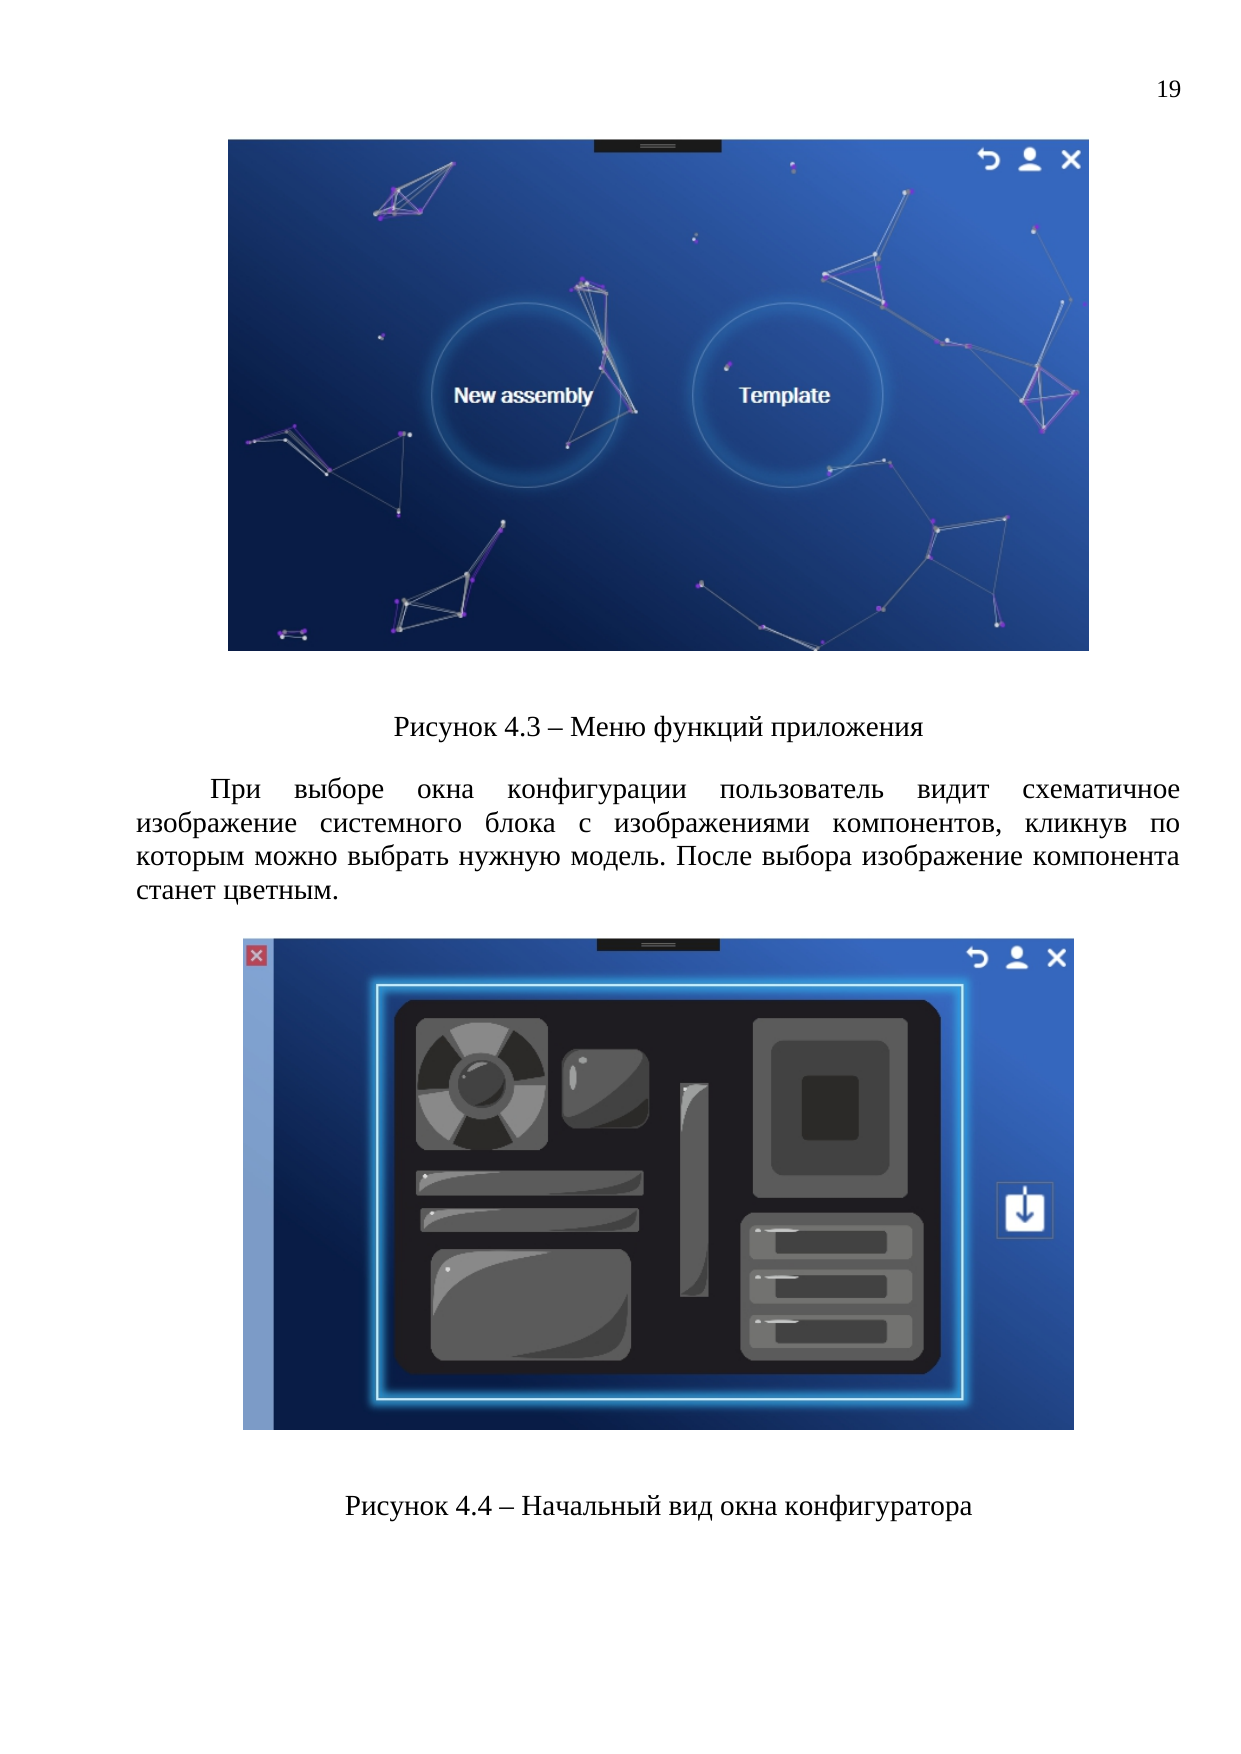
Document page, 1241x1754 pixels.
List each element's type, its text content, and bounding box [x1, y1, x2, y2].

picture [228, 136, 1089, 651]
text Рисунок 4.4 – Начальный вид окна конфигуратора [136, 1488, 1181, 1522]
text Рисунок 4.3 – Меню функций приложения [136, 709, 1181, 742]
picture [243, 934, 1074, 1430]
text При выборе окна конфигурации пользователь видит схематичное изображение системного блока с изображениями компонентов, кликнув по которым можно выбрать нужную модель. После выбора изображение компонента станет цветным. [136, 771, 1181, 906]
